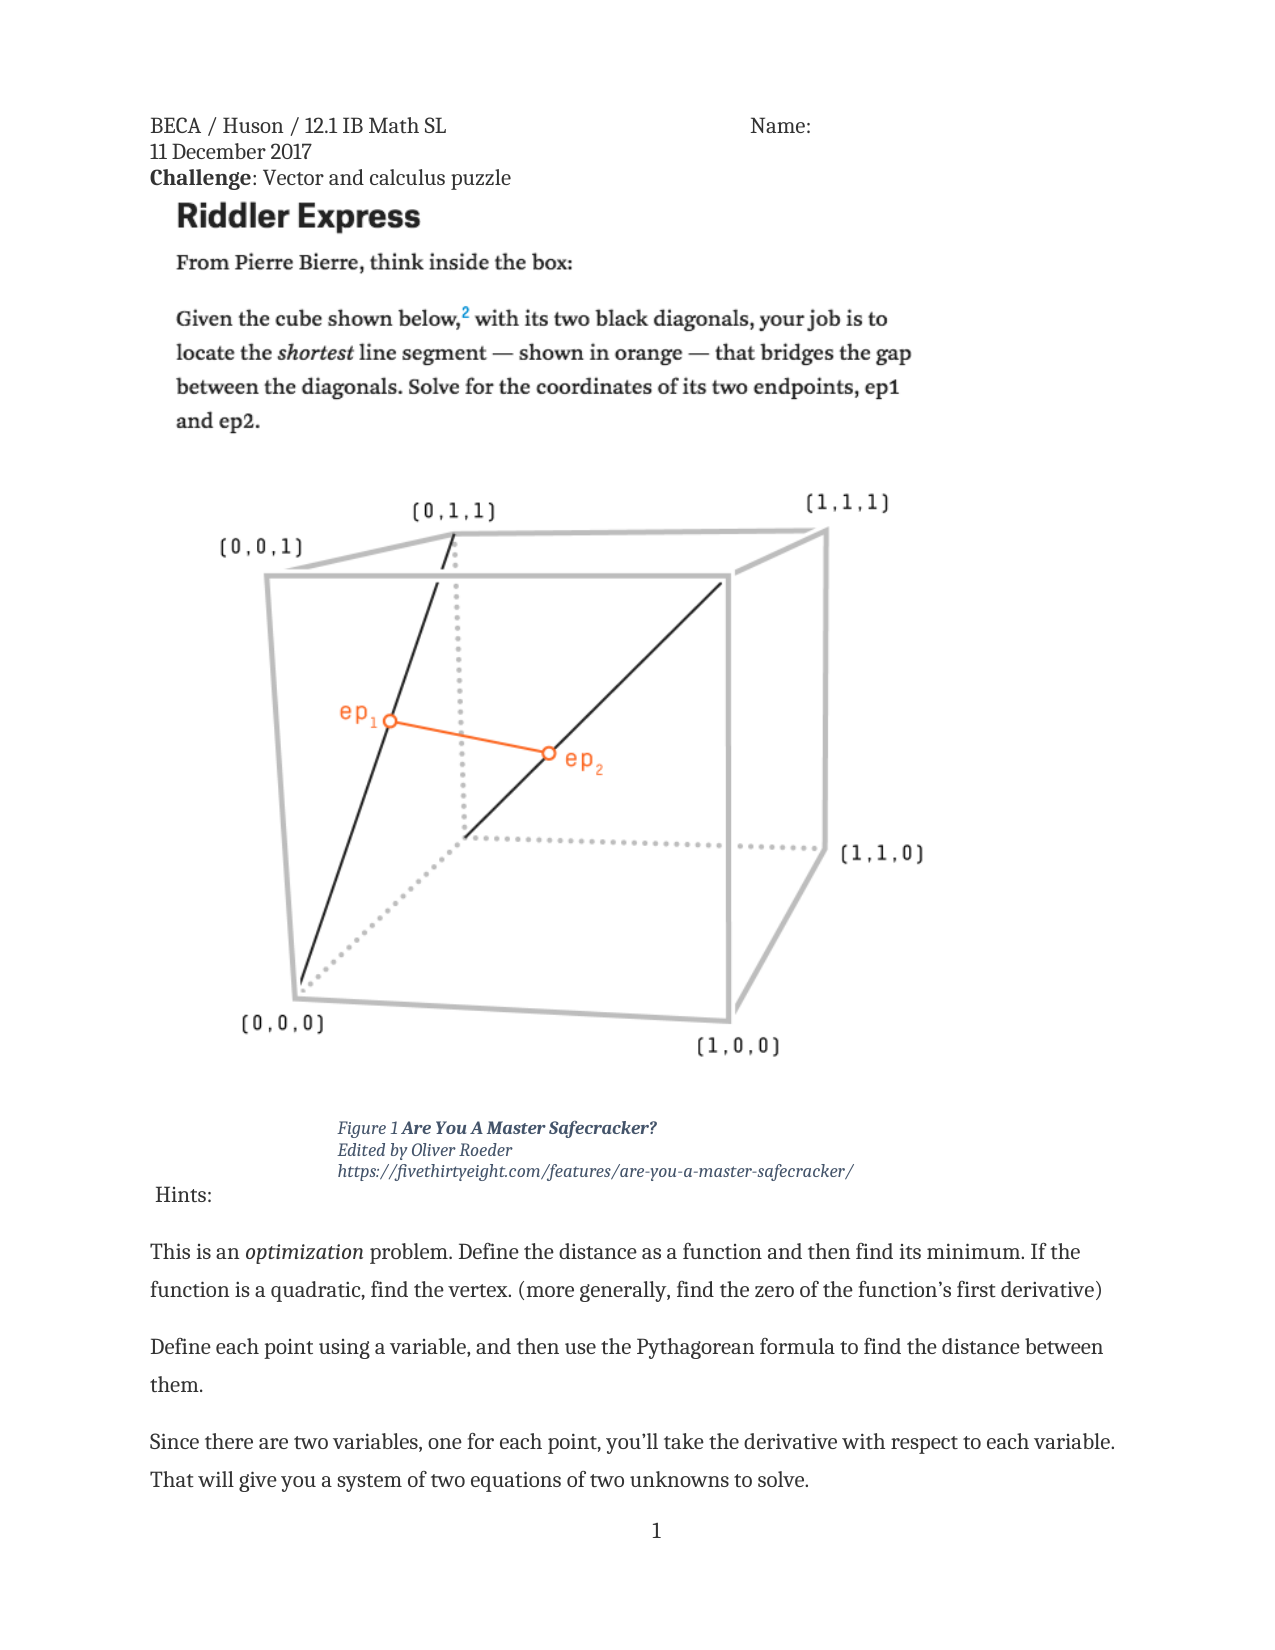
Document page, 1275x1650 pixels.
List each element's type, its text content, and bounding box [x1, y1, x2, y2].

text This is an optimization problem. Define the distance as a function and then find its minimum. If the function is a quadratic, find the vertex. (more generally, find the zero of the function’s first derivative) [150, 1239, 1162, 1303]
text Define each point using a variable, and then use the Pythagorean formula to find the distance between them. [150, 1334, 1162, 1398]
text Edited by Oliver Roeder [150, 1139, 1162, 1161]
picture [150, 191, 946, 1087]
text Hints: [150, 1182, 1162, 1208]
text BECA / Huson / 12.1 IB Math SL Name: [150, 112, 1162, 139]
text Challenge: Vector and calculus puzzle [150, 165, 1162, 192]
text https://fivethirtyeight.com/features/are-you-a-master-safecracker/ [150, 1161, 1162, 1182]
text 11 December 2017 [150, 139, 1162, 165]
text Since there are two variables, one for each point, you’ll take the derivative with respect to each variable. That will give you a system of two equations of two unknowns to solve. [150, 1429, 1162, 1493]
